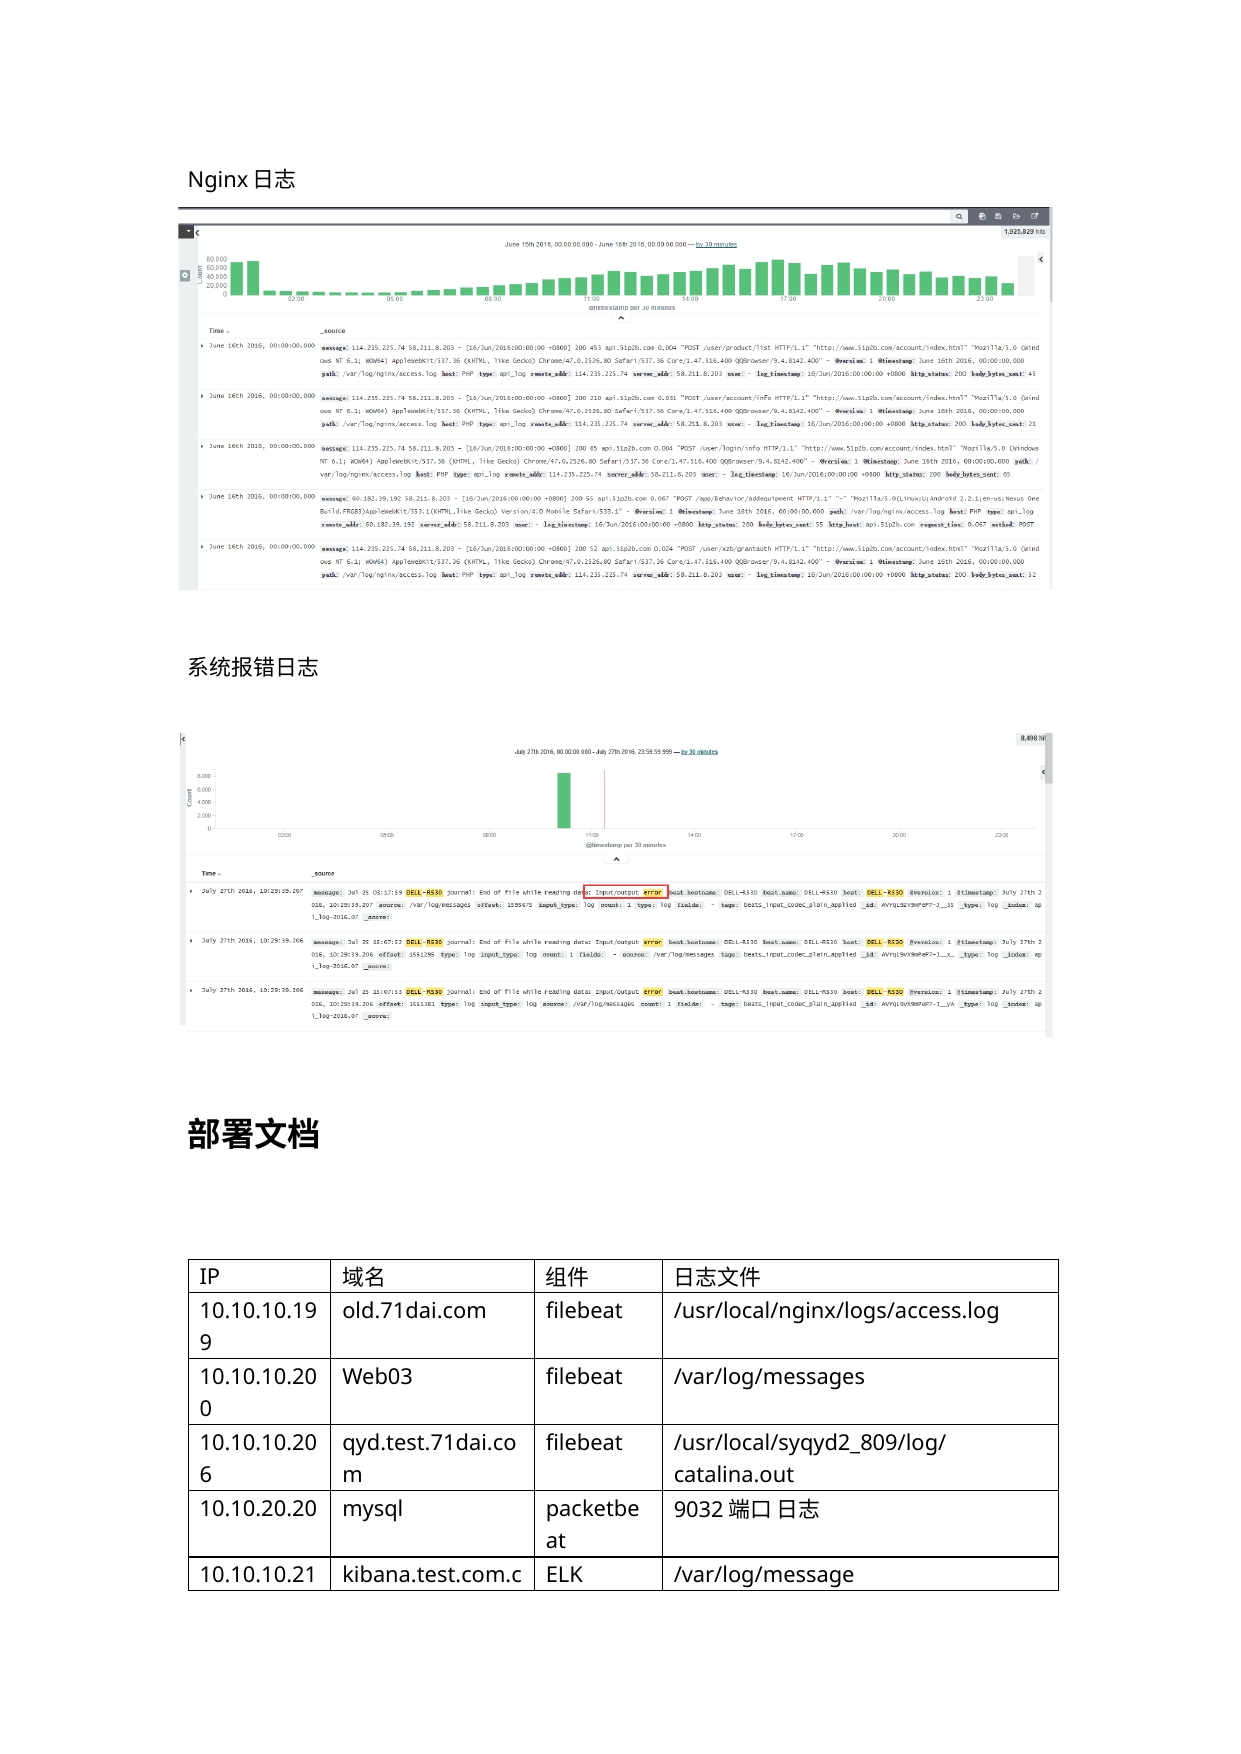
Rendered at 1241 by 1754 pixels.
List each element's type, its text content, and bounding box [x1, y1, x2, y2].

table_cell 10.10.10.206 [189, 1425, 330, 1490]
table_cell qyd.test.71dai.com [331, 1425, 534, 1490]
table_cell /usr/local/nginx/logs/access.log [663, 1293, 1058, 1358]
table_cell 10.10.10.200 [189, 1359, 330, 1424]
table_cell filebeat [535, 1425, 662, 1490]
table_header 域名 [331, 1260, 534, 1292]
table_cell /var/log/messages [663, 1359, 1058, 1424]
table_cell filebeat [535, 1293, 662, 1358]
table_cell ELK [535, 1558, 662, 1590]
table_cell kibana.test.com.cn [331, 1558, 534, 1590]
table_header 组件 [535, 1260, 662, 1292]
table_cell /var/log/message [663, 1558, 1058, 1590]
table_cell 10.10.10.210 [189, 1558, 330, 1590]
picture [180, 733, 1053, 1037]
table_cell old.71dai.com [331, 1293, 534, 1358]
table_cell /usr/local/syqyd2_809/log/catalina.out [663, 1425, 1058, 1490]
table_header IP [189, 1260, 330, 1292]
table_cell mysql [331, 1491, 534, 1556]
picture [178, 207, 1053, 590]
table_header 日志文件 [663, 1260, 1058, 1292]
text 系统报错日志 [187, 649, 1053, 682]
table_cell filebeat [535, 1359, 662, 1424]
subtitle 部署文档 [187, 1099, 1053, 1164]
table_cell 10.10.10.199 [189, 1293, 330, 1358]
table_cell Web03 [331, 1359, 534, 1424]
text Nginx日志 [187, 162, 1053, 194]
table_cell packetbeat [535, 1491, 662, 1556]
table_cell 10.10.20.20 [189, 1491, 330, 1556]
table_cell 9032端口 日志 [663, 1491, 1058, 1556]
